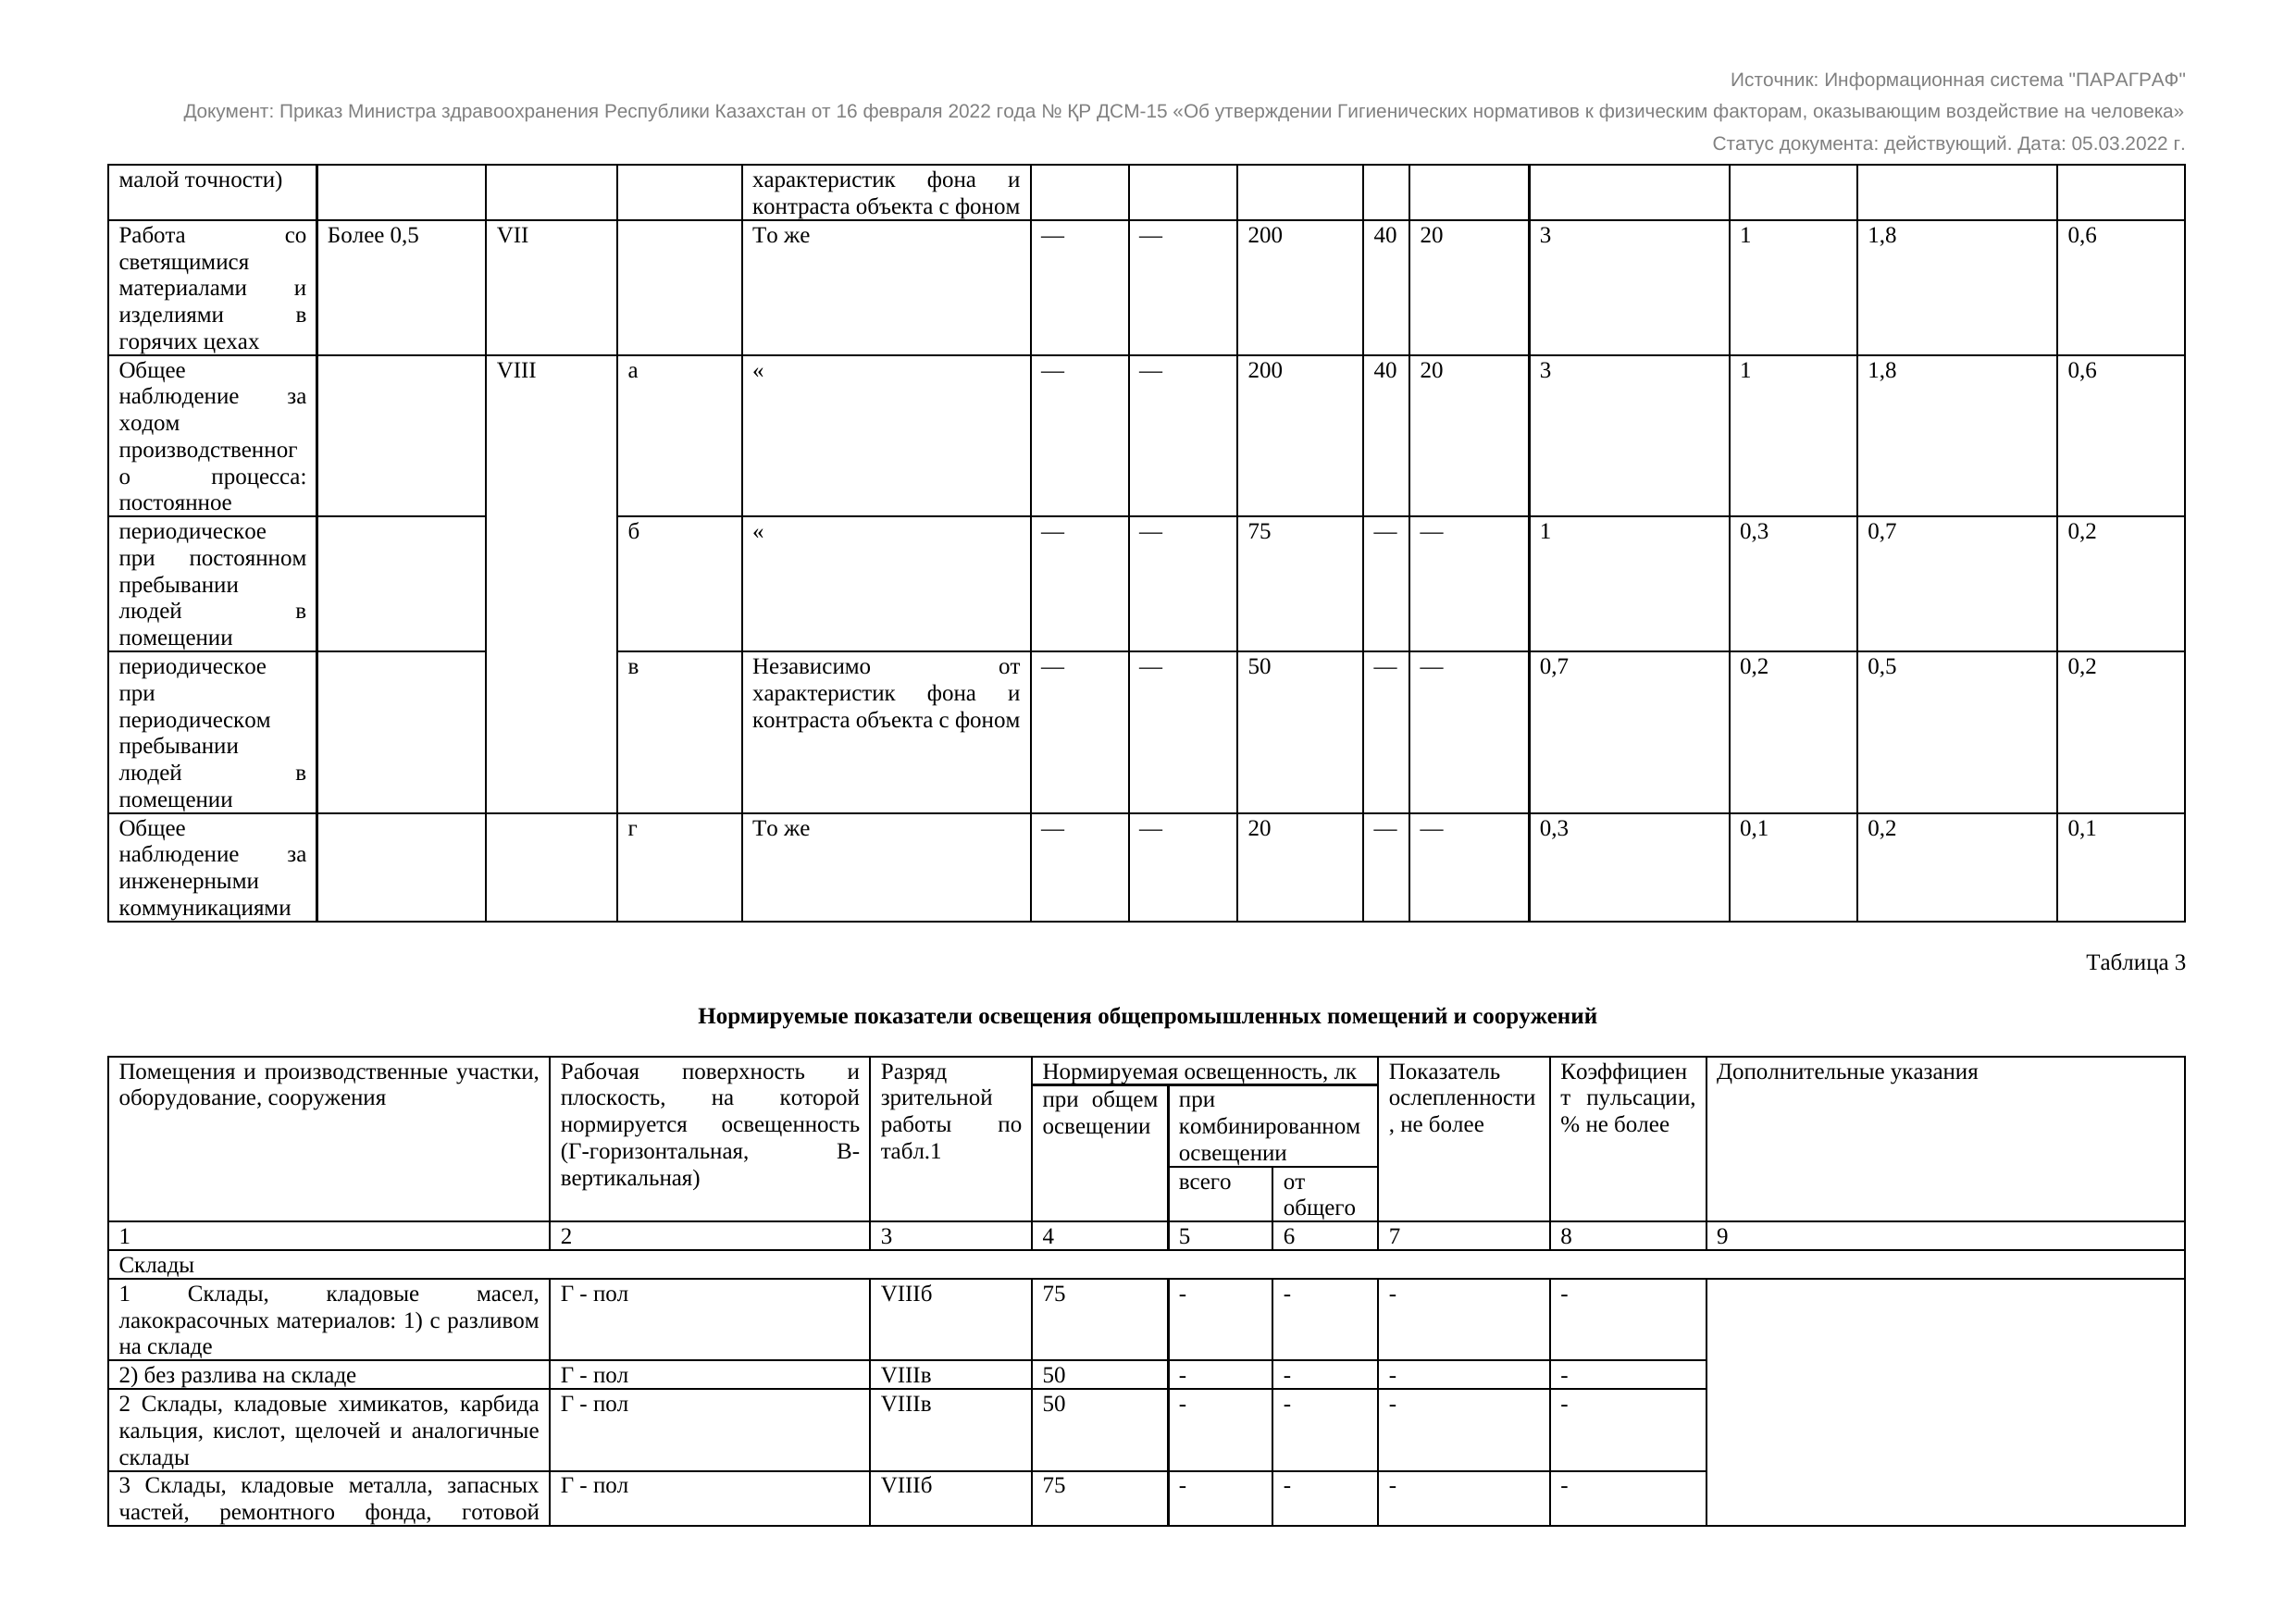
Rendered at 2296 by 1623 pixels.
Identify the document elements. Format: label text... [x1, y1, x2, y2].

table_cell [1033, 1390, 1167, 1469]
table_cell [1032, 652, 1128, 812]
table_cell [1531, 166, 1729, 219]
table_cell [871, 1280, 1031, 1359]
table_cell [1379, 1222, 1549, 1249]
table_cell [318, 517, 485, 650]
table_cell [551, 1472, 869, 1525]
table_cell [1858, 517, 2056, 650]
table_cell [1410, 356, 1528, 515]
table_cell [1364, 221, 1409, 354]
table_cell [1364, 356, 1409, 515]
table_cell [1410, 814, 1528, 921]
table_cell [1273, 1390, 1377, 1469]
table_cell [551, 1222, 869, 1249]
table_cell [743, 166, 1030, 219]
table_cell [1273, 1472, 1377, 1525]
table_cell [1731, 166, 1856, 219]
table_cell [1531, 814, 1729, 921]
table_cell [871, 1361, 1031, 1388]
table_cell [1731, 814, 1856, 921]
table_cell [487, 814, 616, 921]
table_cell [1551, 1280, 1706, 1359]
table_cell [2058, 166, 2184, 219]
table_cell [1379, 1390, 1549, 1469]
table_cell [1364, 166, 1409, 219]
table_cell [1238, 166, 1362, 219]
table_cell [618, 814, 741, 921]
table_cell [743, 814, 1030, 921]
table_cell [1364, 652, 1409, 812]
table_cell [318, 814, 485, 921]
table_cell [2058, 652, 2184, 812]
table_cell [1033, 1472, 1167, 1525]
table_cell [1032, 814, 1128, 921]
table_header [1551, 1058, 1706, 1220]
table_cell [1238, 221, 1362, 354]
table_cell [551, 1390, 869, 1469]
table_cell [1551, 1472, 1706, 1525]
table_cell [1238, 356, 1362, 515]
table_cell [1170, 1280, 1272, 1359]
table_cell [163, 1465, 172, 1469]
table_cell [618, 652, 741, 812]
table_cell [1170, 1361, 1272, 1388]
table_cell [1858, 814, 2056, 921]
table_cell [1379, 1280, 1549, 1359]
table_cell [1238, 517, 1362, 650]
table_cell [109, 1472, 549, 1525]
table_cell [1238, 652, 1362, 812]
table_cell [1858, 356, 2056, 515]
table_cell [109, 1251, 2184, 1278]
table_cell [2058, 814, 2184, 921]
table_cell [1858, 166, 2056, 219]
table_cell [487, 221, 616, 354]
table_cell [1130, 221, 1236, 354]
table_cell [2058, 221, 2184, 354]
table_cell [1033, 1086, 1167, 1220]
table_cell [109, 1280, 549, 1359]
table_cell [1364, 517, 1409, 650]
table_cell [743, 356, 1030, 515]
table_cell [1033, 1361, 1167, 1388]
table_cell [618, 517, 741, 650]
text Нормируемые показатели освещения общепромышленных помещений и сооружений [109, 1002, 2186, 1029]
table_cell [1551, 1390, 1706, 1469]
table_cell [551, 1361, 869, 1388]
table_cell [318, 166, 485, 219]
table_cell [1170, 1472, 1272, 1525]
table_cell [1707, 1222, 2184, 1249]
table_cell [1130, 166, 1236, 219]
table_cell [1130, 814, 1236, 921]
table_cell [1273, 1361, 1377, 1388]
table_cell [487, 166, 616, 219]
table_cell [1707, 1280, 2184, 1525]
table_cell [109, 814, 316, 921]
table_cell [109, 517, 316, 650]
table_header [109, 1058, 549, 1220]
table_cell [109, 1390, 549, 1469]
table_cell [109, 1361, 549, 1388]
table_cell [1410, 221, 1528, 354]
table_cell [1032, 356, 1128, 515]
text Таблица 3 [109, 949, 2186, 975]
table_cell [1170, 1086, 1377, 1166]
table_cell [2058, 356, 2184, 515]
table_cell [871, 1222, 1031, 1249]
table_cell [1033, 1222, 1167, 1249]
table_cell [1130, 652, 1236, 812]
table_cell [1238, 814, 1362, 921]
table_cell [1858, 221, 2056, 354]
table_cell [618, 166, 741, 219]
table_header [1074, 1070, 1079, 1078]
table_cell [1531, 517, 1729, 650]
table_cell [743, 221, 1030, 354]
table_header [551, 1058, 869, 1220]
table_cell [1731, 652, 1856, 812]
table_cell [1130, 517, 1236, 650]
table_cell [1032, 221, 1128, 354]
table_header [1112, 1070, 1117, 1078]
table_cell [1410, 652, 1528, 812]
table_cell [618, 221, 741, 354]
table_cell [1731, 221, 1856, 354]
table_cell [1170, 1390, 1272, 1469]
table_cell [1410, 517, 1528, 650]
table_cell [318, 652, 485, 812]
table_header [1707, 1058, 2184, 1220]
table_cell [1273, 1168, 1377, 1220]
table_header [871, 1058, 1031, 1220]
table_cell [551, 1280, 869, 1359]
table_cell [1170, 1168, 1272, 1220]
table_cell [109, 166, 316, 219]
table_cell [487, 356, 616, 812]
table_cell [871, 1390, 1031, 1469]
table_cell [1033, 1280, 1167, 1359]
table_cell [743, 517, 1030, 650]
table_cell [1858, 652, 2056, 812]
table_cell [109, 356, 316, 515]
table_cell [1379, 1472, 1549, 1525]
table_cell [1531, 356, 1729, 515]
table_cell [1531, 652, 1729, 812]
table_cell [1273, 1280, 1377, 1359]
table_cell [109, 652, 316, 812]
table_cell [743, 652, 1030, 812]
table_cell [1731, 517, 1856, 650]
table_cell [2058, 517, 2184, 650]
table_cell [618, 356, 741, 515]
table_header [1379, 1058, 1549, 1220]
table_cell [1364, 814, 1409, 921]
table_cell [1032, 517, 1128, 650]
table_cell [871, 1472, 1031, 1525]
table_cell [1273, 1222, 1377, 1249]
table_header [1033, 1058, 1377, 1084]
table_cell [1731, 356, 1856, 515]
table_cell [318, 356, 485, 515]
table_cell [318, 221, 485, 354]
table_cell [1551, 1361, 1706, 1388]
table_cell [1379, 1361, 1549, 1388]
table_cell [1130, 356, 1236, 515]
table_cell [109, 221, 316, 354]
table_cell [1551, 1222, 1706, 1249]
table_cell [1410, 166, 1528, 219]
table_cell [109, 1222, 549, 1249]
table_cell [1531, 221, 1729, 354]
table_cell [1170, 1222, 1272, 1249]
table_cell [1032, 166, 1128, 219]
